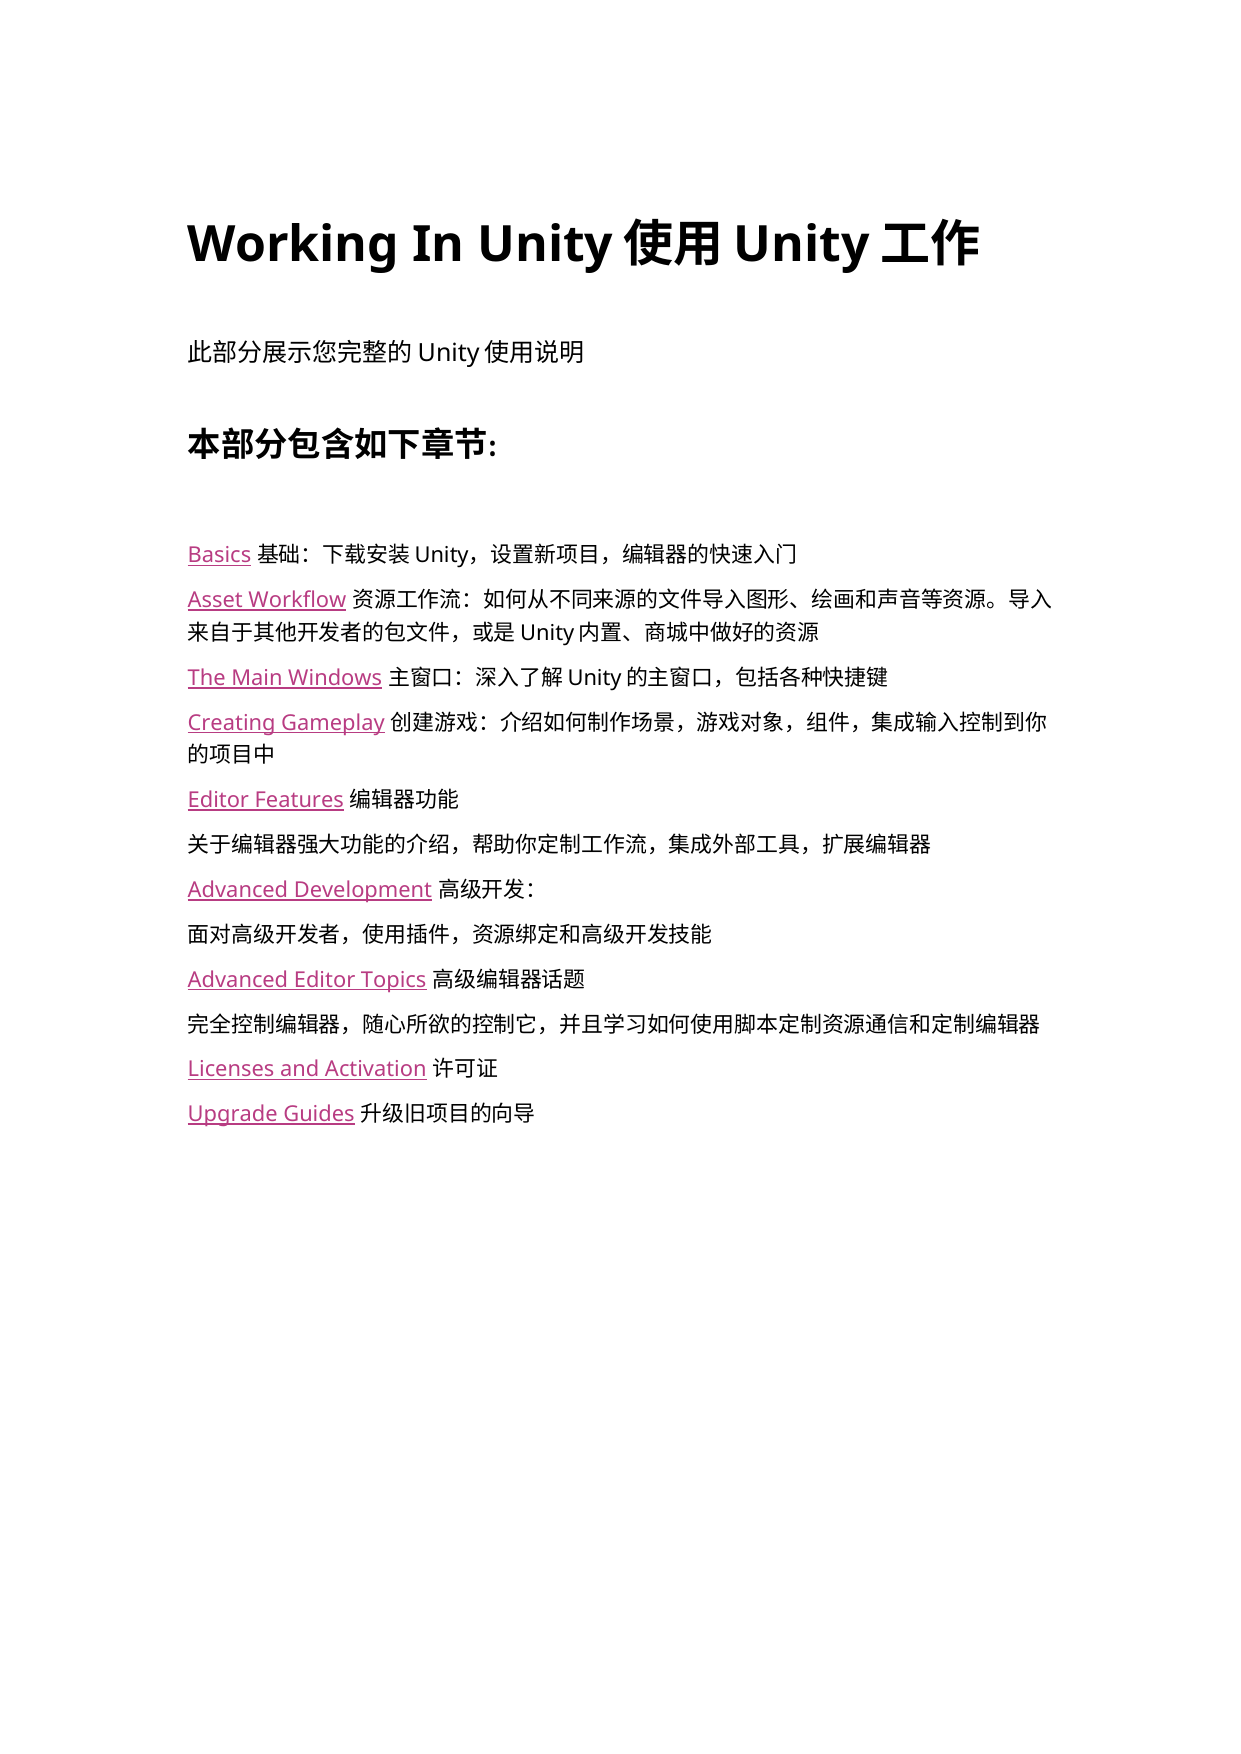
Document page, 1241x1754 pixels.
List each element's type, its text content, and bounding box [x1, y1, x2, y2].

text Upgrade Guides 升级旧项目的向导 [187, 1096, 1053, 1128]
text Advanced Editor Topics 高级编辑器话题 [187, 961, 1053, 994]
text Creating Gameplay 创建游戏：介绍如何制作场景，游戏对象，组件，集成输入控制到你的项目中 [187, 704, 1053, 769]
text 面对高级开发者，使用插件，资源绑定和高级开发技能 [187, 916, 1053, 949]
text 关于编辑器强大功能的介绍，帮助你定制工作流，集成外部工具，扩展编辑器 [187, 827, 1053, 859]
text Editor Features 编辑器功能 [187, 782, 1053, 814]
text 此部分展示您完整的Unity使用说明 [187, 318, 1053, 383]
text The Main Windows 主窗口：深入了解Unity的主窗口，包括各种快捷键 [187, 659, 1053, 692]
subtitle Working In Unity使用Unity工作 [187, 191, 1053, 289]
text Licenses and Activation 许可证 [187, 1051, 1053, 1083]
text Basics 基础：下载安装Unity，设置新项目，编辑器的快速入门 [187, 537, 1053, 569]
subtitle 本部分包含如下章节: [187, 410, 1053, 475]
text Advanced Development 高级开发： [187, 871, 1053, 904]
text Asset Workflow 资源工作流：如何从不同来源的文件导入图形、绘画和声音等资源。导入来自于其他开发者的包文件，或是Unity内置、商城中做好的资源 [187, 582, 1053, 647]
text 完全控制编辑器，随心所欲的控制它，并且学习如何使用脚本定制资源通信和定制编辑器 [187, 1006, 1053, 1039]
